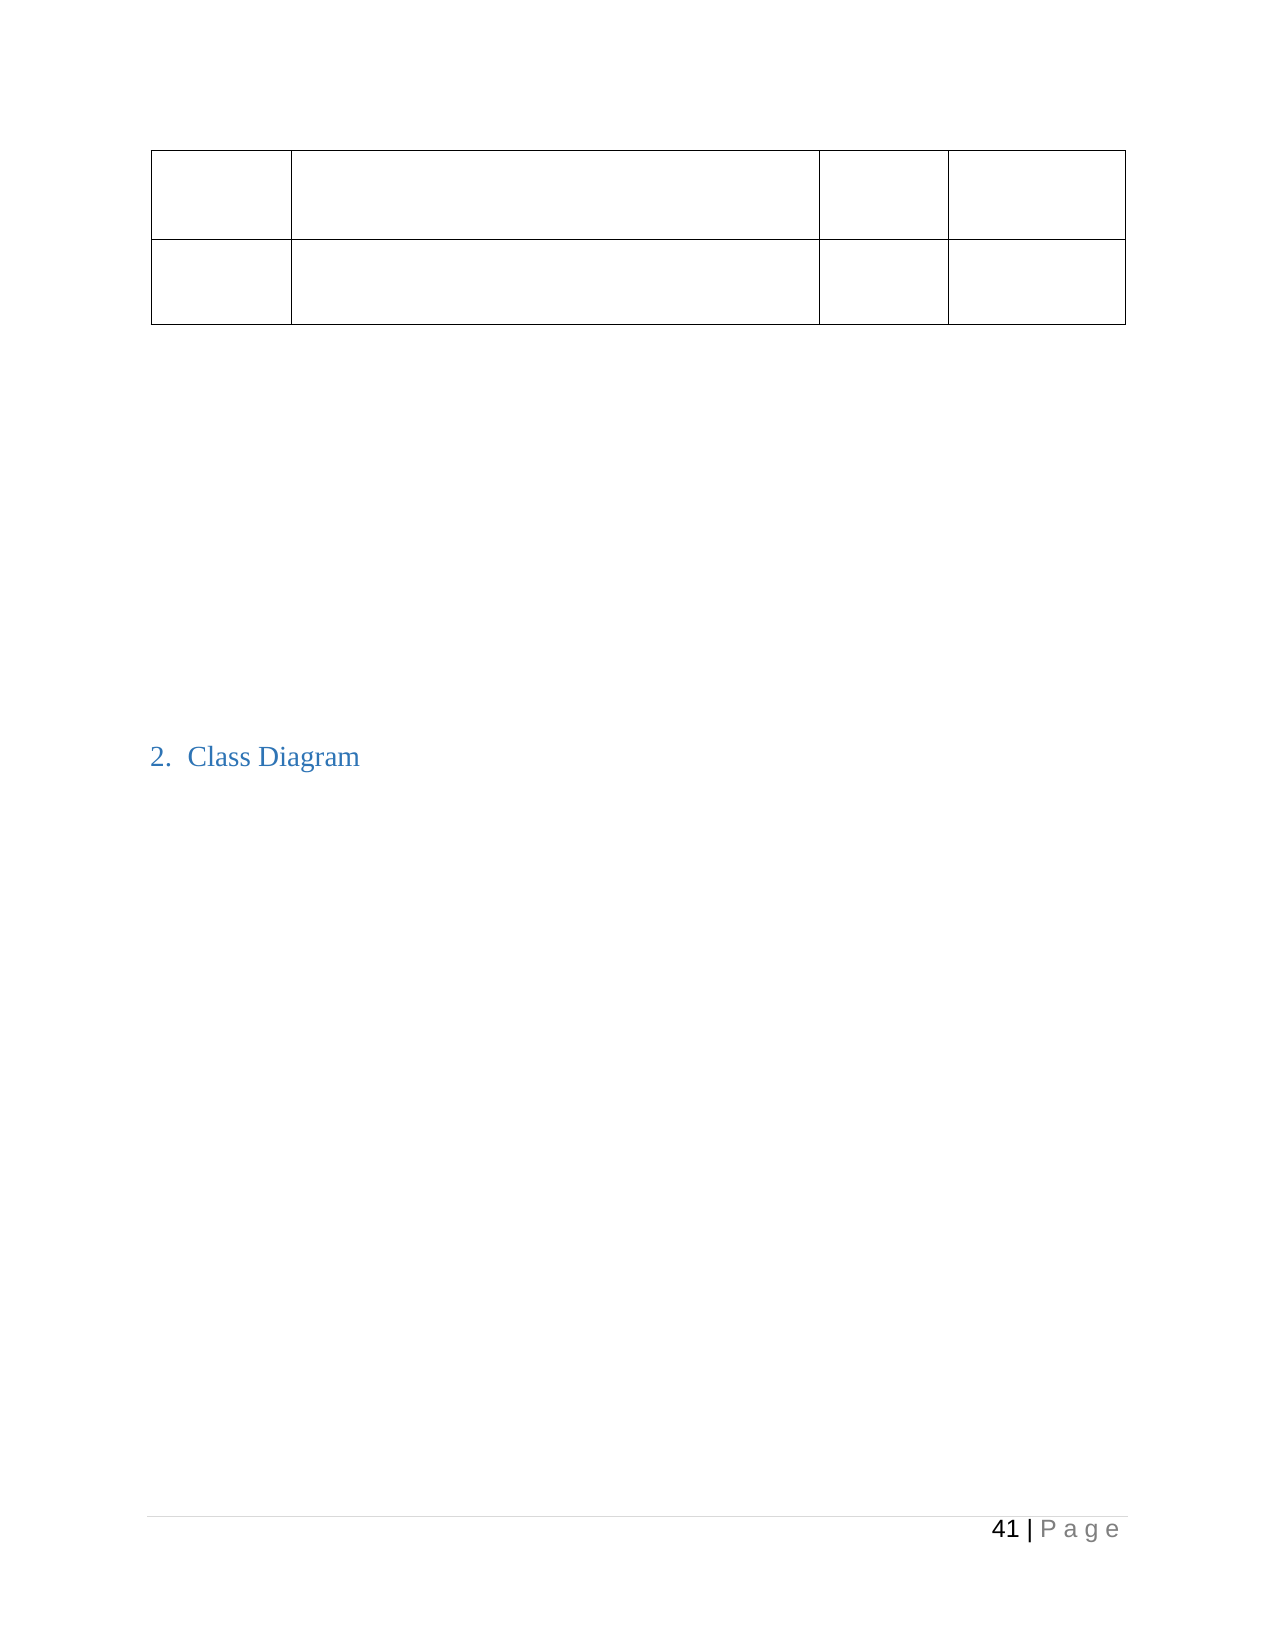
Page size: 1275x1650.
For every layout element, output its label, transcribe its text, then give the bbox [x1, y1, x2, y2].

table_cell [820, 240, 948, 323]
list Class Diagram [150, 739, 1181, 772]
table_cell [292, 240, 819, 323]
table_cell [152, 151, 291, 239]
table_cell [152, 240, 291, 323]
table_cell [820, 151, 948, 239]
table_cell [949, 240, 1125, 323]
table_cell [292, 151, 819, 239]
table_cell [949, 151, 1125, 239]
